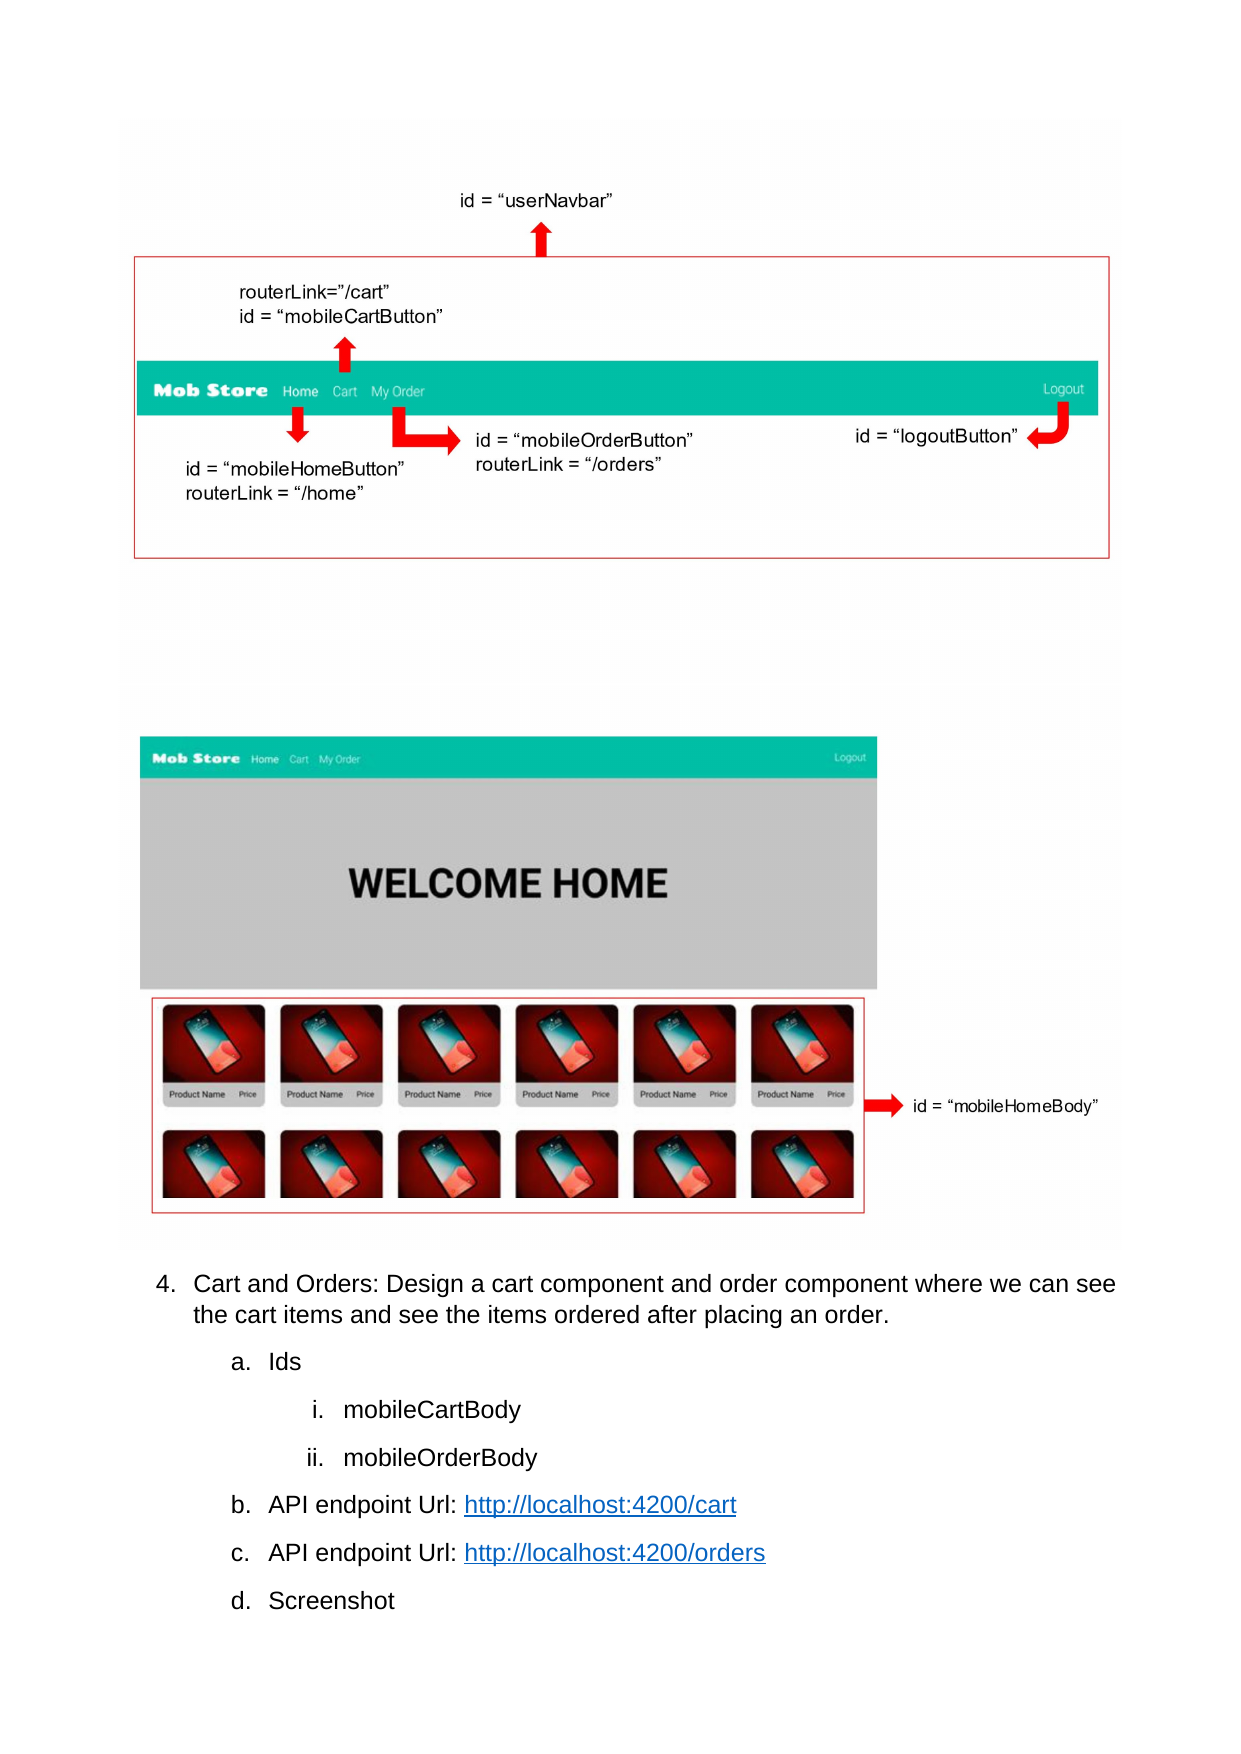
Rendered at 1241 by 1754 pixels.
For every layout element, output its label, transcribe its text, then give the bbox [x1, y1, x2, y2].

list API endpoint Url: http://localhost:4200/cart [231, 1490, 1122, 1519]
list Screenshot [231, 1586, 1122, 1614]
list mobileOrderBody [324, 1443, 1122, 1471]
list Cart and Orders: Design a cart component and order component where we can see the cart items and see the items ordered after placing an order. [156, 1268, 1122, 1328]
list API endpoint Url: http://localhost:4200/orders [231, 1538, 1122, 1567]
list mobileCartBody [324, 1395, 1122, 1424]
list Ids [231, 1347, 1122, 1376]
picture [118, 118, 1123, 683]
picture [118, 685, 1123, 1250]
